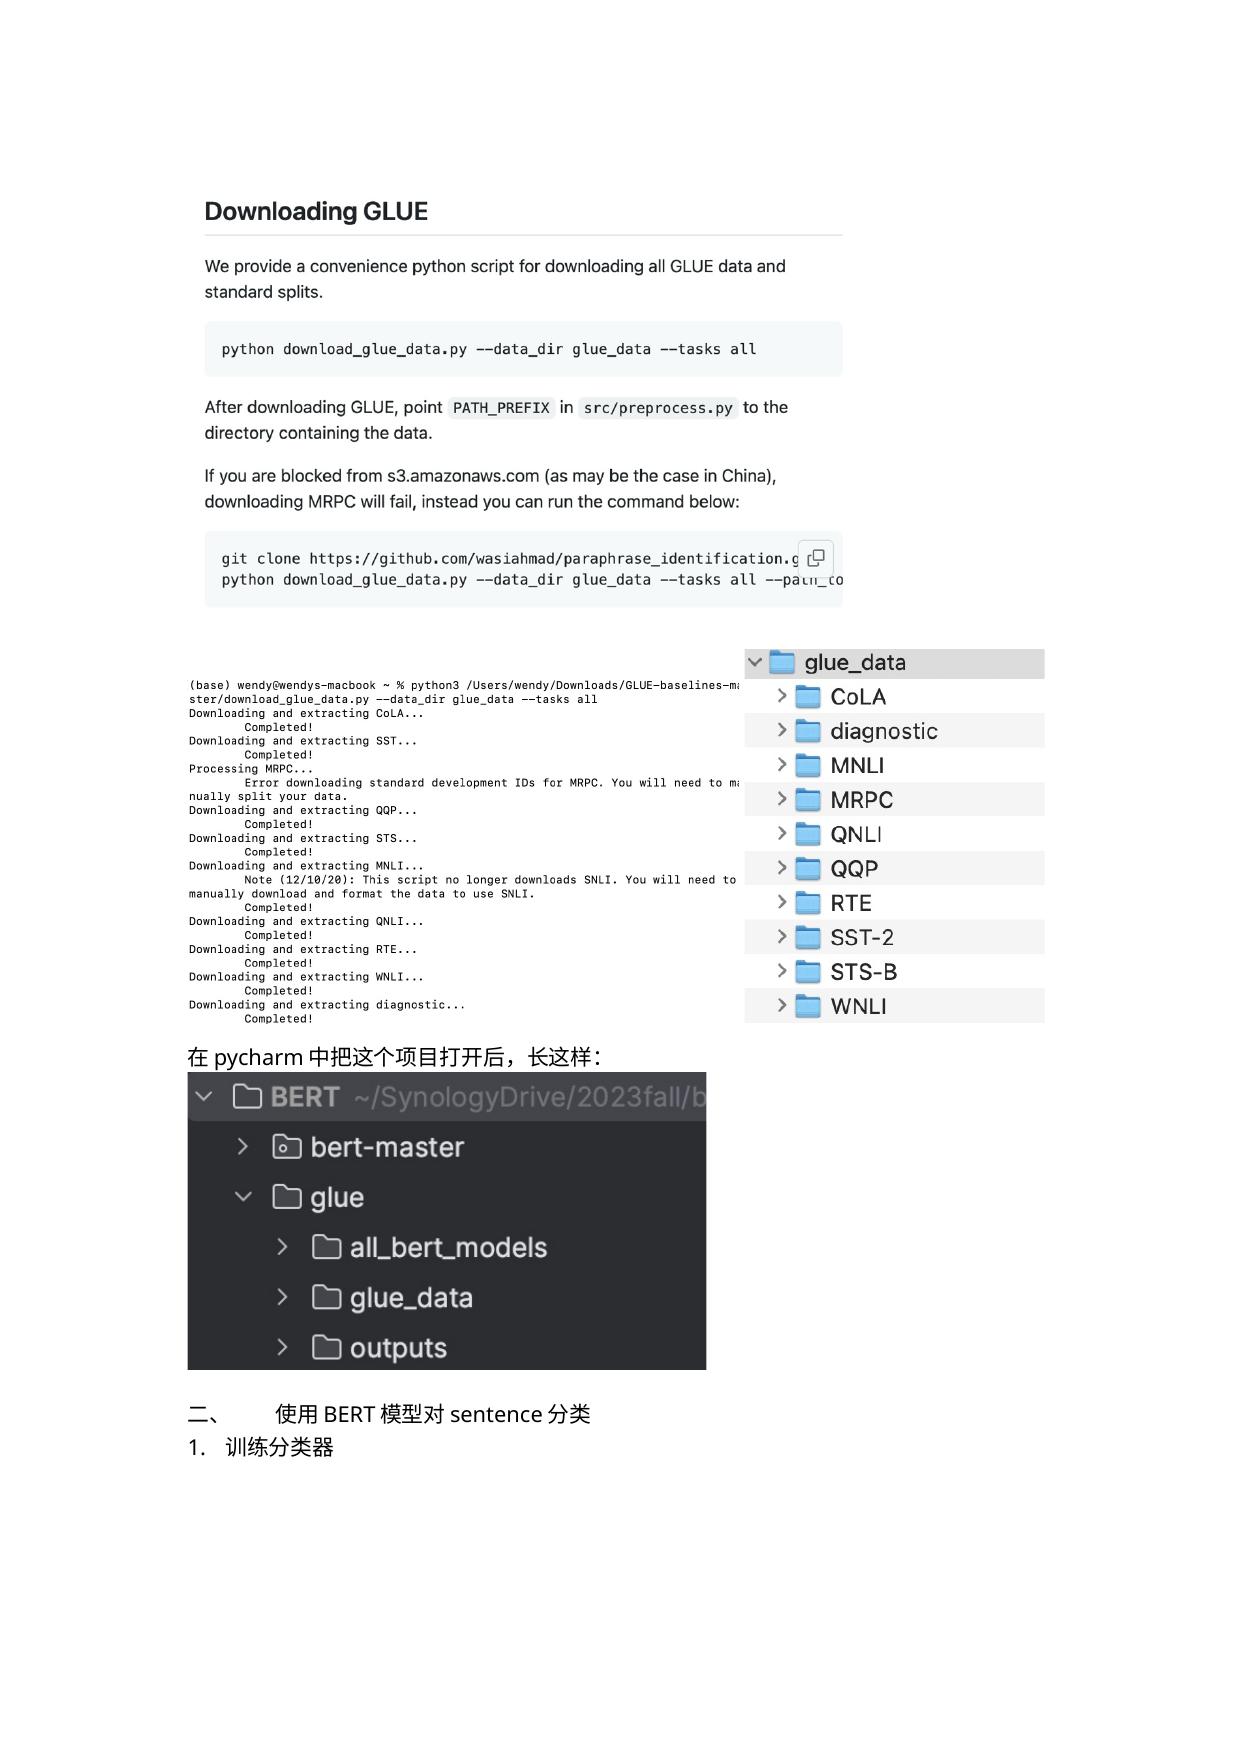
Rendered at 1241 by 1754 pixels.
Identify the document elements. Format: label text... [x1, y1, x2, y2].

list 训练分类器 [187, 1429, 1053, 1462]
text 在pycharm中把这个项目打开后，长这样： [187, 1039, 1053, 1072]
picture [744, 649, 1045, 1024]
picture [187, 1072, 707, 1370]
picture [187, 679, 739, 1024]
list 使用BERT模型对sentence分类 [187, 1397, 1053, 1429]
picture [188, 194, 867, 623]
